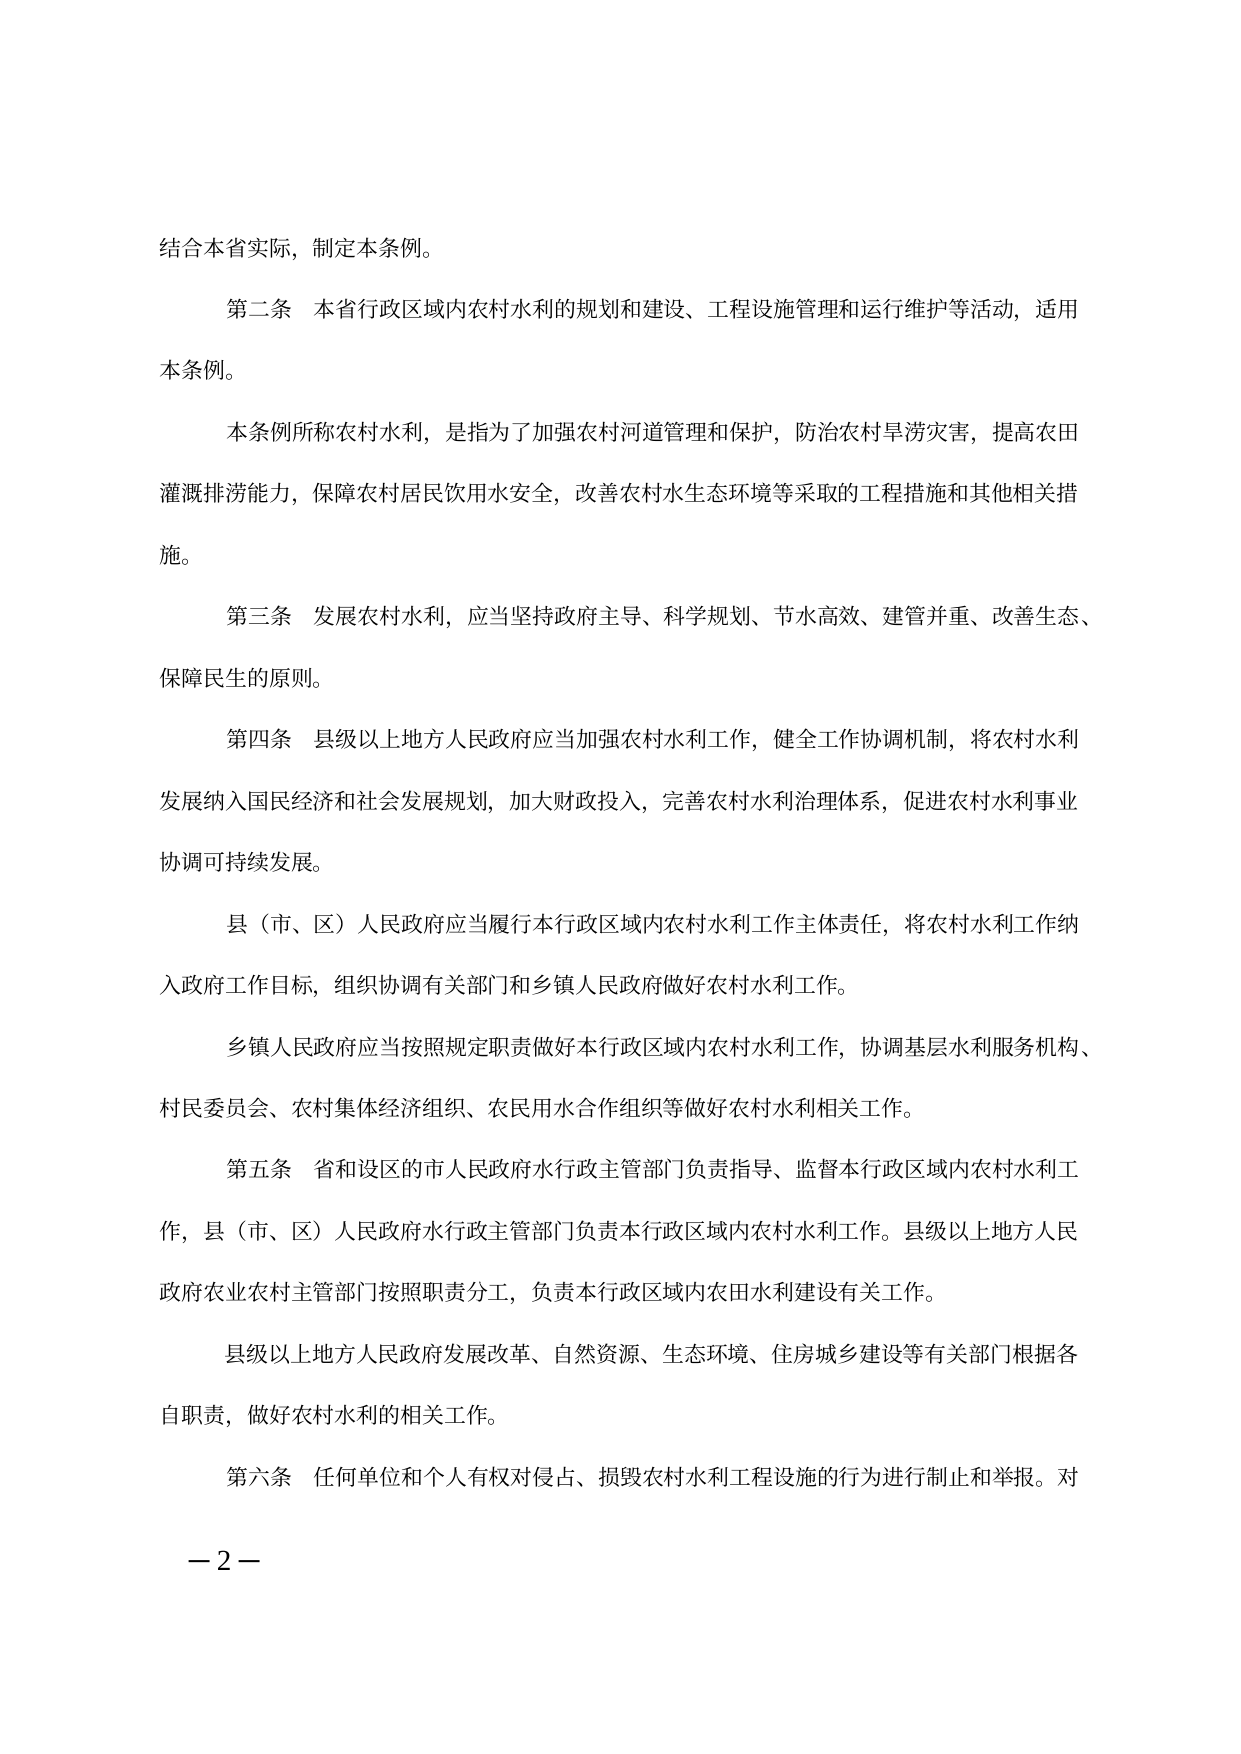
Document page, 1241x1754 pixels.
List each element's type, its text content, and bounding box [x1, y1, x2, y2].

text 第五条 省和设区的市人民政府水行政主管部门负责指导、监督本行政区域内农村水利工作，县（市、区）人民政府水行政主管部门负责本行政区域内农村水利工作。县级以上地方人民政府农业农村主管部门按照职责分工，负责本行政区域内农田水利建设有关工作。 [159, 1129, 1081, 1313]
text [159, 207, 1081, 268]
text 县（市、区）人民政府应当履行本行政区域内农村水利工作主体责任，将农村水利工作纳入政府工作目标，组织协调有关部门和乡镇人民政府做好农村水利工作。 [159, 883, 1081, 1006]
text 第二条 本省行政区域内农村水利的规划和建设、工程设施管理和运行维护等活动，适用本条例。 [159, 268, 1081, 391]
text 第四条 县级以上地方人民政府应当加强农村水利工作，健全工作协调机制，将农村水利发展纳入国民经济和社会发展规划，加大财政投入，完善农村水利治理体系，促进农村水利事业协调可持续发展。 [159, 698, 1081, 883]
text 乡镇人民政府应当按照规定职责做好本行政区域内农村水利工作，协调基层水利服务机构、村民委员会、农村集体经济组织、农民用水合作组织等做好农村水利相关工作。 [159, 1006, 1081, 1129]
text 县级以上地方人民政府发展改革、自然资源、生态环境、住房城乡建设等有关部门根据各自职责，做好农村水利的相关工作。 [159, 1313, 1081, 1436]
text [159, 1436, 1081, 1497]
text 本条例所称农村水利，是指为了加强农村河道管理和保护，防治农村旱涝灾害，提高农田灌溉排涝能力，保障农村居民饮用水安全，改善农村水生态环境等采取的工程措施和其他相关措施。 [159, 391, 1081, 576]
text 第三条 发展农村水利，应当坚持政府主导、科学规划、节水高效、建管并重、改善生态、保障民生的原则。 [159, 576, 1081, 698]
